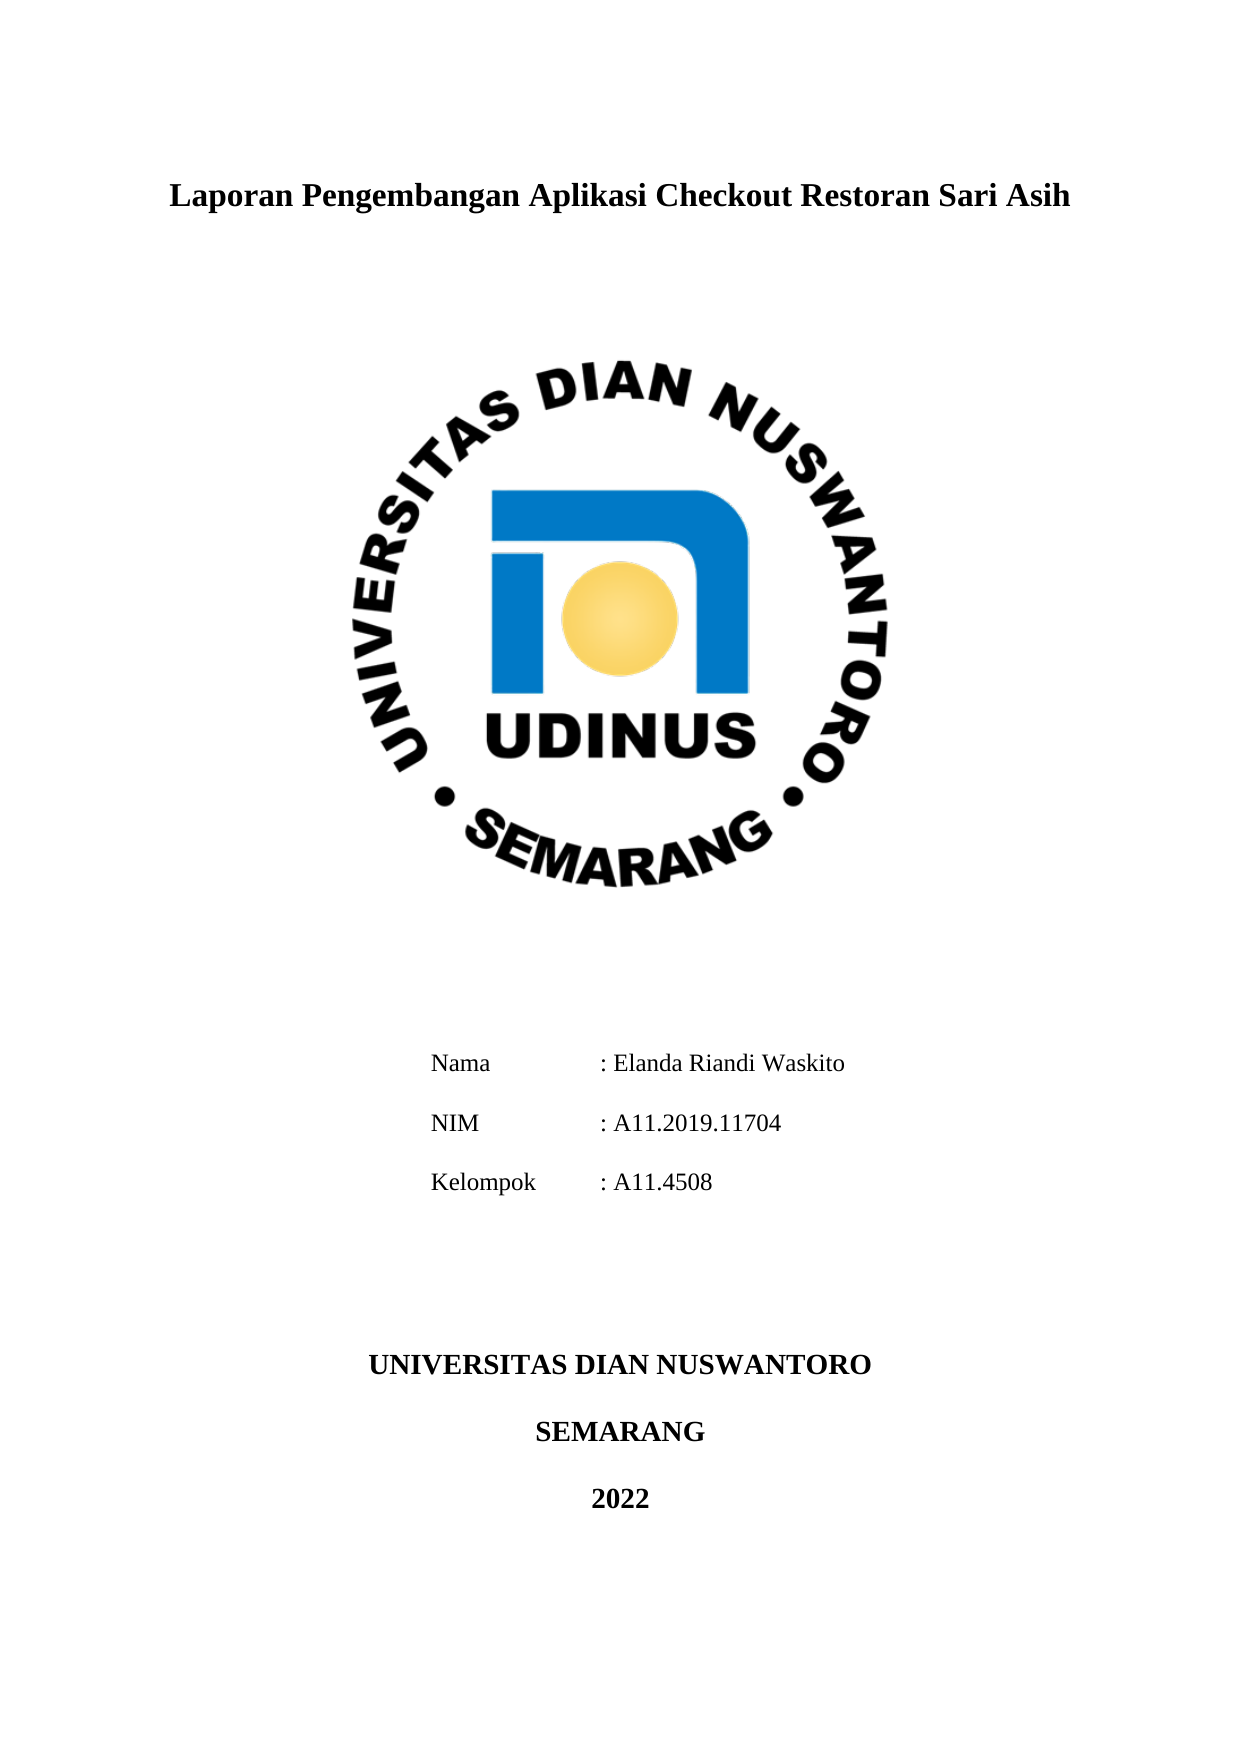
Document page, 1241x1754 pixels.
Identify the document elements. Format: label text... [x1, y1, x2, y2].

text UNIVERSITAS DIAN NUSWANTORO [150, 1347, 1090, 1380]
text 2022 [150, 1481, 1090, 1514]
picture [333, 352, 907, 898]
text SEMARANG [150, 1414, 1090, 1447]
subtitle Laporan Pengembangan Aplikasi Checkout Restoran Sari Asih [150, 175, 1090, 213]
text NIM : A11.2019.11704 [431, 1108, 1090, 1136]
text Nama : Elanda Riandi Waskito [431, 1048, 1090, 1077]
text Kelompok : A11.4508 [431, 1167, 1090, 1196]
